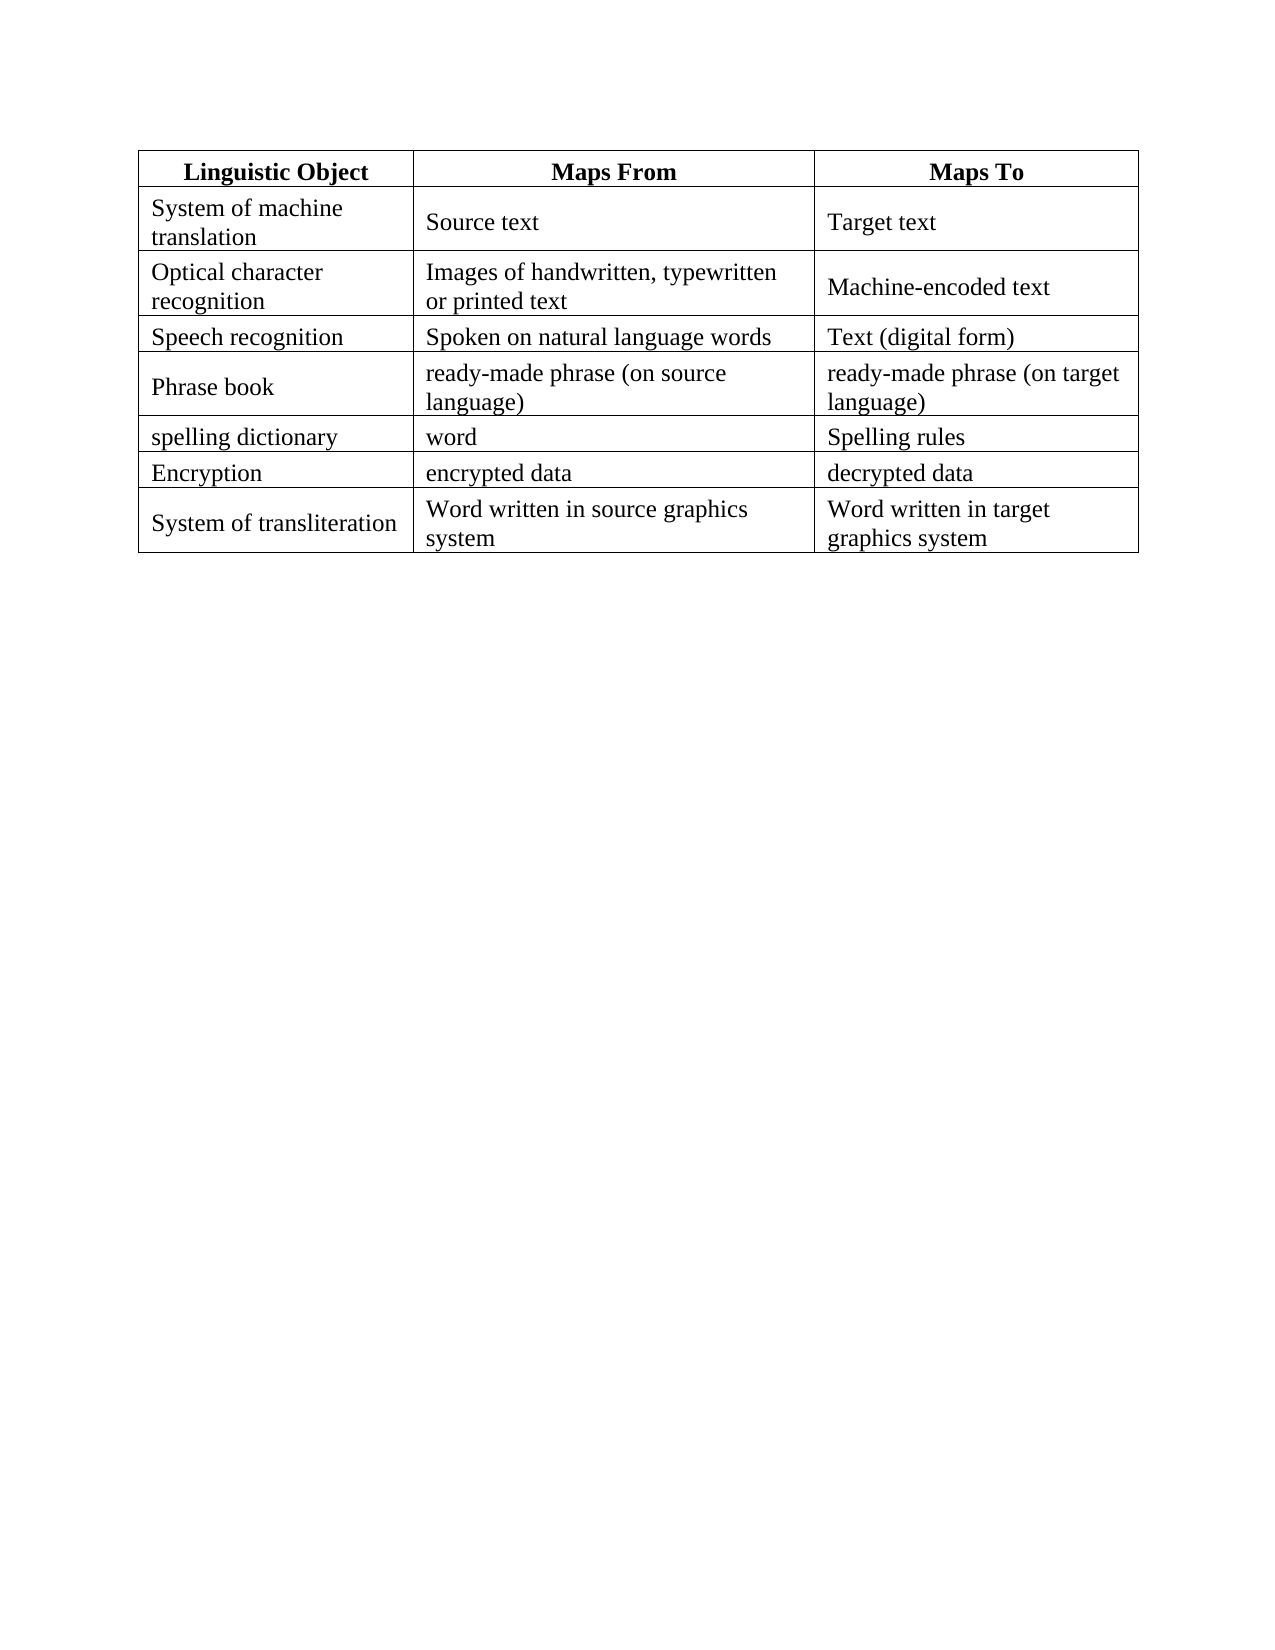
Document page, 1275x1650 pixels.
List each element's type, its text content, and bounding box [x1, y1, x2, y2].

table_cell Word written in source graphics system [414, 488, 814, 552]
table_cell System of machine translation [139, 187, 413, 250]
table_cell Spelling rules [815, 416, 1138, 451]
table_cell System of transliteration [139, 488, 413, 552]
table_cell Images of handwritten, typewritten or printed text [414, 251, 814, 315]
table_cell Target text [815, 187, 1138, 250]
table_header Linguistic Object [139, 151, 413, 186]
table_cell Phrase book [139, 352, 413, 415]
table_cell Speech recognition [139, 316, 413, 351]
table_cell Source text [414, 187, 814, 250]
table_cell Spoken on natural language words [414, 316, 814, 351]
table_cell Optical character recognition [139, 251, 413, 315]
table_cell decrypted data [815, 452, 1138, 487]
table_cell encrypted data [414, 452, 814, 487]
table_cell Text (digital form) [815, 316, 1138, 351]
table_cell Encryption [139, 452, 413, 487]
table_cell ready-made phrase (on source language) [414, 352, 814, 415]
table_cell Word written in target graphics system [815, 488, 1138, 552]
table_cell spelling dictionary [139, 416, 413, 451]
table_cell word [414, 416, 814, 451]
table_header Maps To [815, 151, 1138, 186]
table_cell Machine-encoded text [815, 251, 1138, 315]
table_cell ready-made phrase (on target language) [815, 352, 1138, 415]
table_header Maps From [414, 151, 814, 186]
